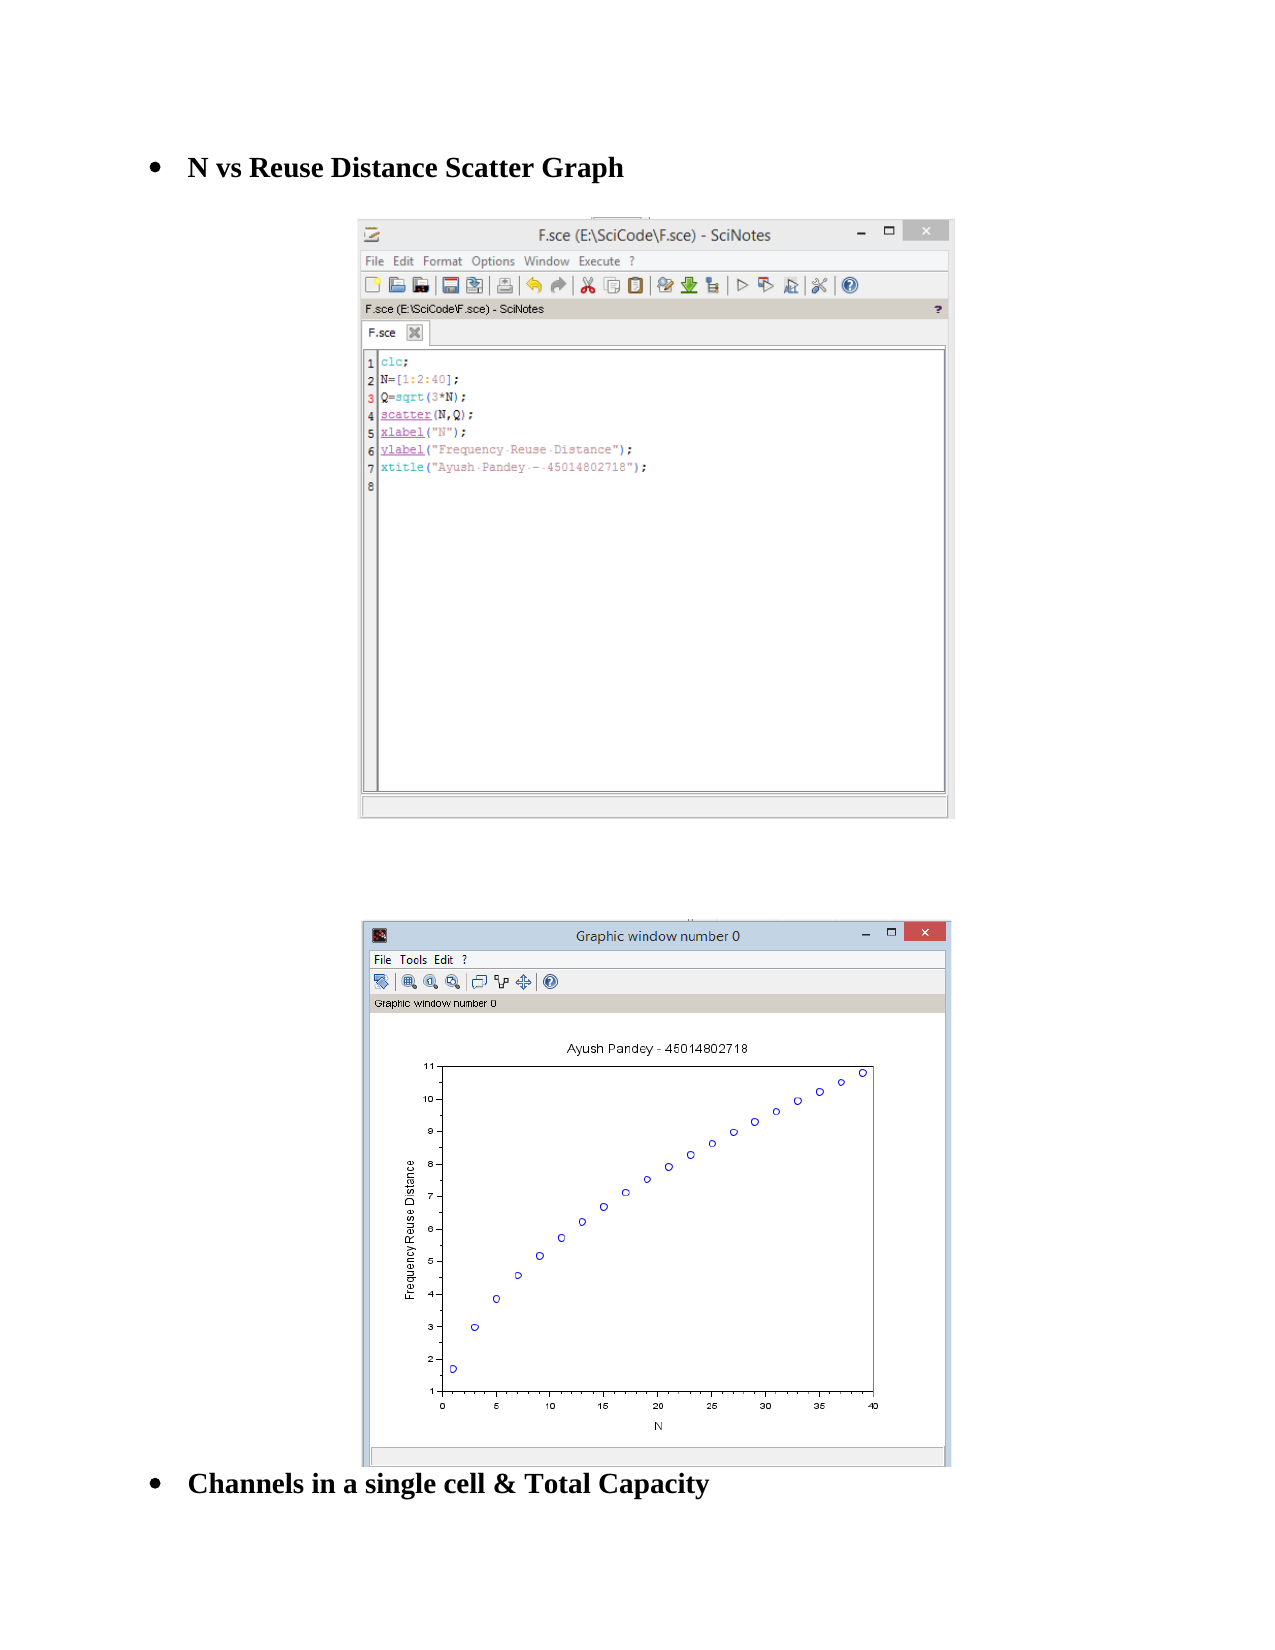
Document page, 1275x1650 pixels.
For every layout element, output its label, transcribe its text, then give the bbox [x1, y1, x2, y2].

list N vs Reuse Distance Scatter Graph [150, 150, 1125, 184]
picture [361, 919, 952, 1467]
picture [357, 217, 955, 819]
list Channels in a single cell & Total Capacity [150, 1466, 1125, 1500]
